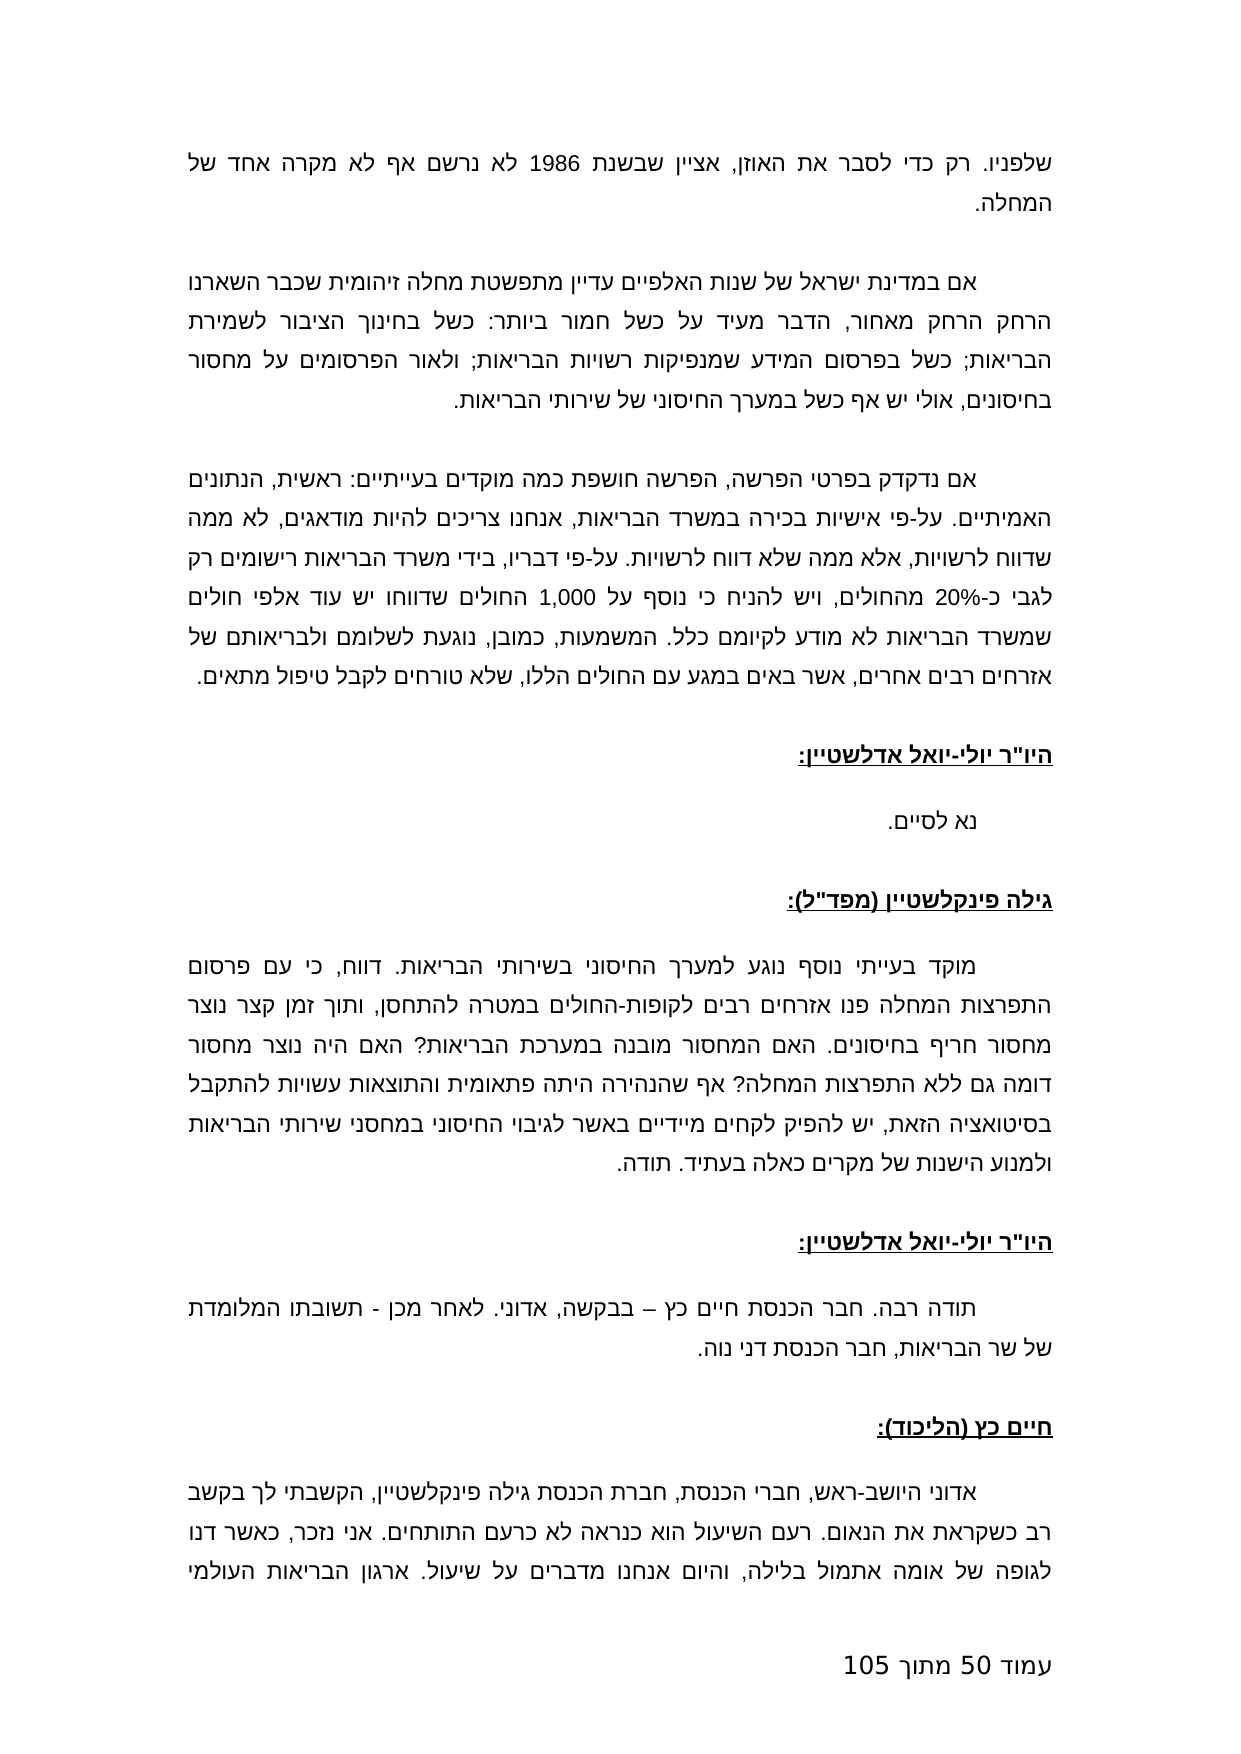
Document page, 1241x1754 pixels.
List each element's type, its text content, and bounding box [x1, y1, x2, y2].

text אם במדינת ישראל של שנות האלפיים עדיין מתפשטת מחלה זיהומית שכבר השארנו הרחק הרחק מאחור, הדבר מעיד על כשל חמור ביותר: כשל בחינוך הציבור לשמירת הבריאות; כשל בפרסום המידע שמנפיקות רשויות הבריאות; ולאור הפרסומים על מחסור בחיסונים, אולי יש אף כשל במערך החיסוני של שירותי הבריאות. [187, 268, 1053, 413]
text מוקד בעייתי נוסף נוגע למערך החיסוני בשירותי הבריאות. דווח, כי עם פרסום התפרצות המחלה פנו אזרחים רבים לקופות-החולים במטרה להתחסן, ותוך זמן קצר נוצר מחסור חריף בחיסונים. האם המחסור מובנה במערכת הבריאות? האם היה נוצר מחסור דומה גם ללא התפרצות המחלה? אף שהנהירה היתה פתאומית והתוצאות עשויות להתקבל בסיטואציה הזאת, יש להפיק לקחים מיידיים באשר לגיבוי החיסוני במחסני שירותי הבריאות ולמנוע הישנות של מקרים כאלה בעתיד. תודה. [187, 953, 1053, 1177]
text היו"ר יולי-יואל אדלשטיין: [187, 1229, 1053, 1256]
text גילה פינקלשטיין (מפד"ל): [187, 887, 1053, 913]
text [187, 150, 1053, 216]
text חיים כץ (הליכוד): [187, 1413, 1053, 1440]
text אם נדקדק בפרטי הפרשה, הפרשה חושפת כמה מוקדים בעייתיים: ראשית, הנתונים האמיתיים. על-פי אישיות בכירה במשרד הבריאות, אנחנו צריכים להיות מודאגים, לא ממה שדווח לרשויות, אלא ממה שלא דווח לרשויות. על-פי דבריו, בידי משרד הבריאות רישומים רק לגבי כ-20% מהחולים, ויש להניח כי נוסף על 1,000 החולים שדווחו יש עוד אלפי חולים שמשרד הבריאות לא מודע לקיומם כלל. המשמעות, כמובן, נוגעת לשלומם ולבריאותם של אזרחים רבים אחרים, אשר באים במגע עם החולים הללו, שלא טורחים לקבל טיפול מתאים. [187, 466, 1053, 689]
text נא לסיים. [187, 808, 1053, 834]
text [187, 1479, 1053, 1584]
text היו"ר יולי-יואל אדלשטיין: [187, 742, 1053, 768]
text תודה רבה. חבר הכנסת חיים כץ – בבקשה, אדוני. לאחר מכן - תשובתו המלומדת של שר הבריאות, חבר הכנסת דני נוה. [187, 1295, 1053, 1361]
